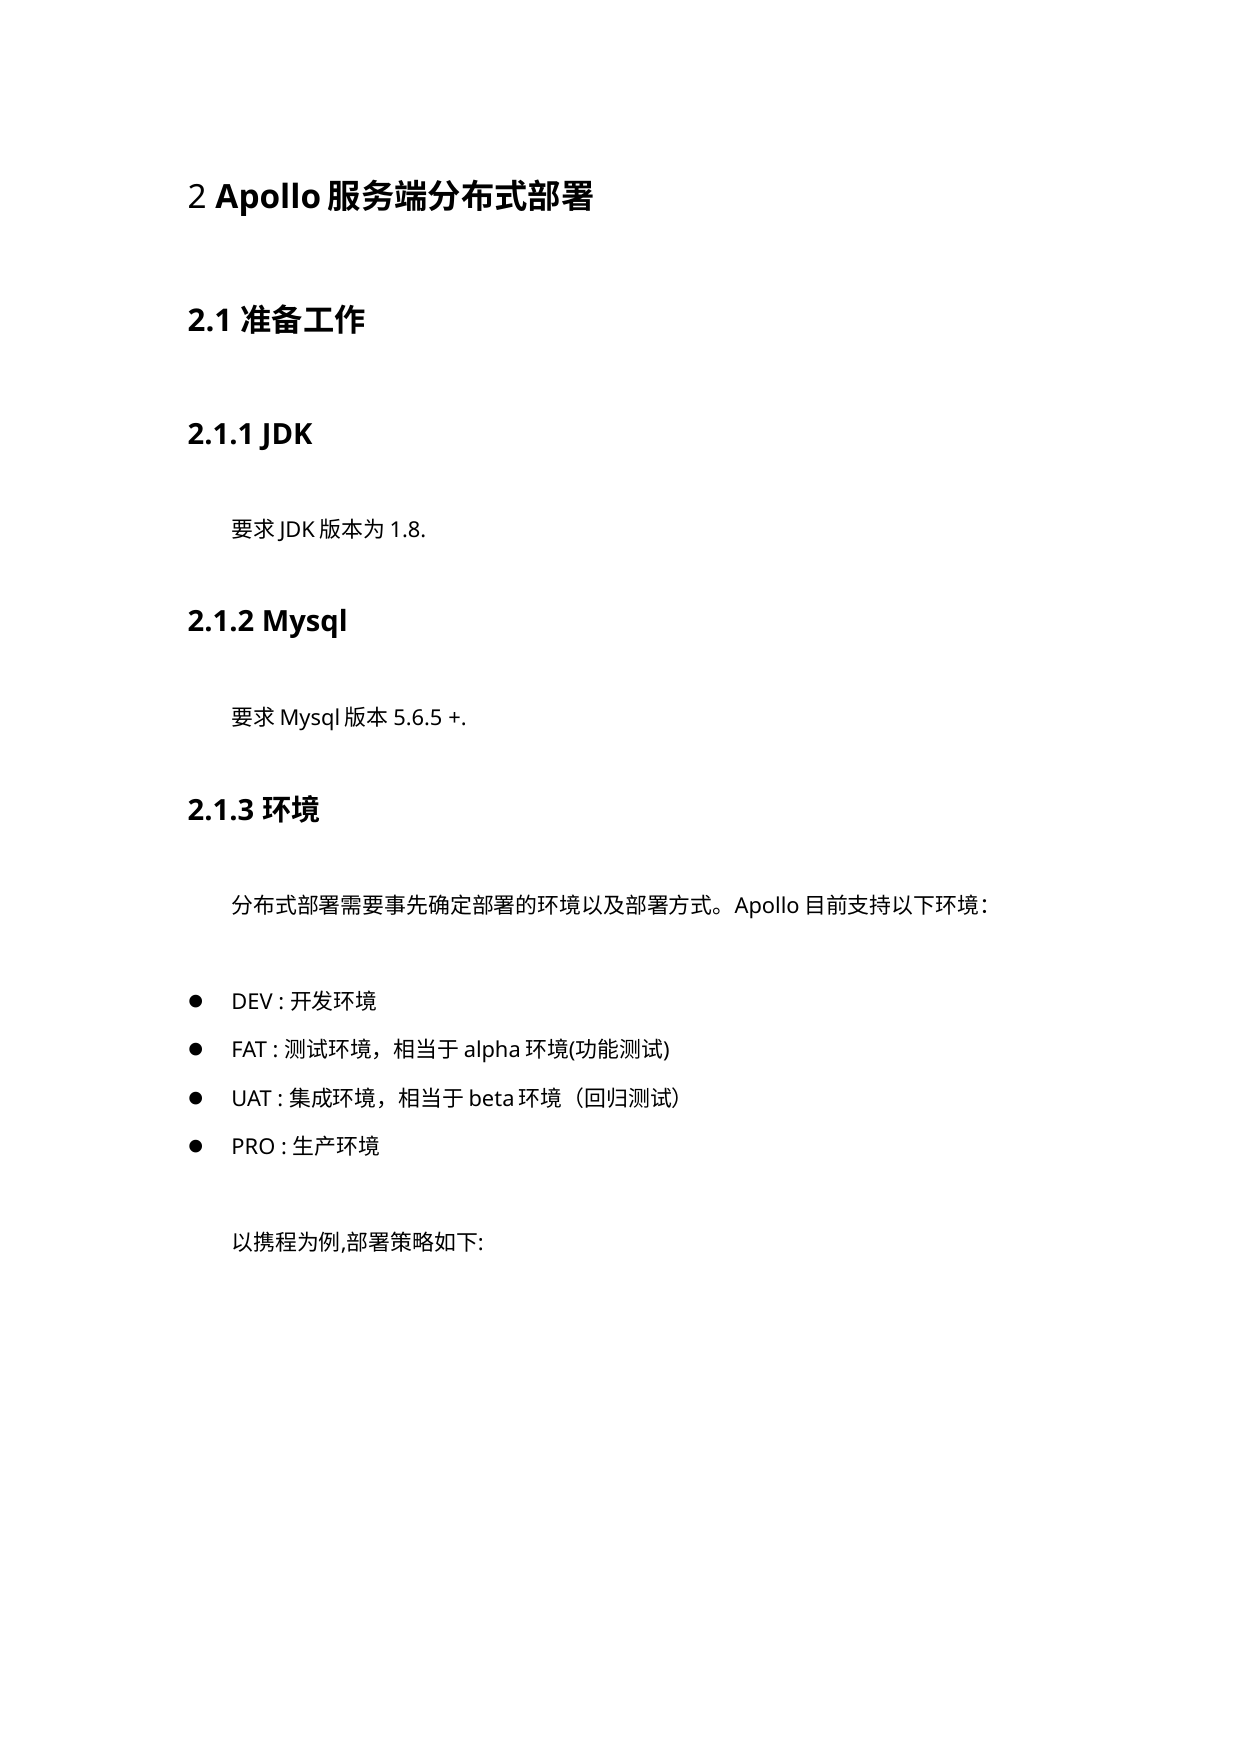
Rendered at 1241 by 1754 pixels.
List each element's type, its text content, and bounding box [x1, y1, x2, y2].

list DEV : 开发环境 [187, 984, 1053, 1016]
text 要求JDK版本为1.8. [187, 512, 1053, 545]
text 分布式部署需要事先确定部署的环境以及部署方式。Apollo目前支持以下环境： [187, 888, 1053, 921]
list FAT : 测试环境，相当于alpha环境(功能测试) [187, 1032, 1053, 1065]
list UAT : 集成环境，相当于beta环境（回归测试） [187, 1081, 1053, 1113]
text 以携程为例,部署策略如下: [231, 1224, 1053, 1257]
subtitle 2.1.1 JDK [187, 400, 1053, 465]
list PRO : 生产环境 [187, 1129, 1053, 1161]
subtitle 2.1.3 环境 [187, 775, 1053, 840]
subtitle 2 Apollo服务端分布式部署 [187, 162, 1053, 227]
text 要求Mysql版本 5.6.5 +. [187, 699, 1053, 732]
subtitle 2.1 准备工作 [187, 286, 1053, 351]
subtitle 2.1.2 Mysql [187, 588, 1053, 653]
